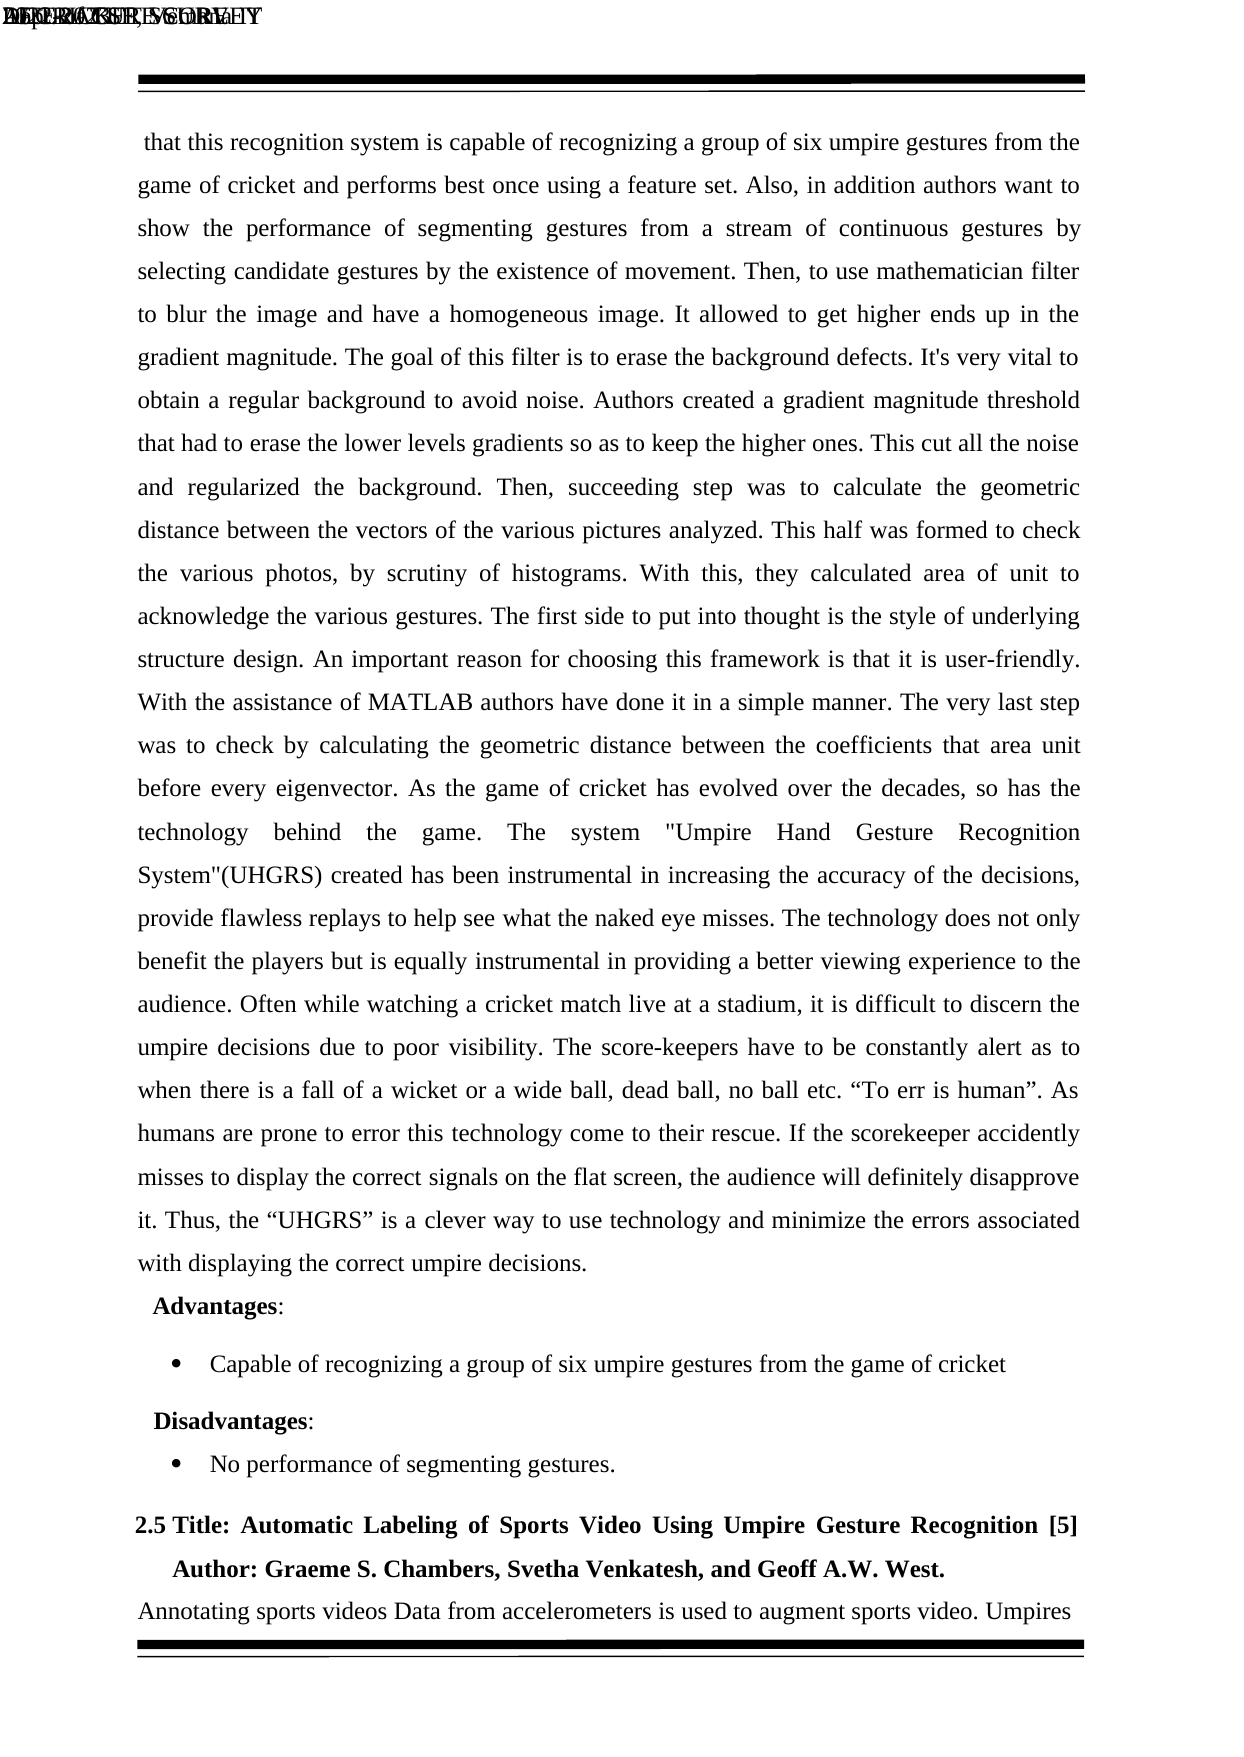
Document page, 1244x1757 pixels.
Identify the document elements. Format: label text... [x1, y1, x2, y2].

list No performance of segmenting gestures. [172, 1449, 1187, 1478]
text Annotating sports videos Data from accelerometers is used to augment sports video. Umpires [137, 1597, 1187, 1626]
subtitle Title: Automatic Labeling of Sports Video Using Umpire Gesture Recognition [5] Author: Graeme S. Chambers, Svetha Venkatesh, and Geoff A.W. West. [134, 1511, 1081, 1583]
list Capable of recognizing a group of six umpire gestures from the game of cricket [172, 1349, 1187, 1377]
subtitle Disadvantages: [153, 1406, 1187, 1435]
text that this recognition system is capable of recognizing a group of six umpire gestures from the game of cricket and performs best once using a feature set. Also, in addition authors want to show the performance of segmenting gestures from a stream of continuous gestures by selecting candidate gestures by the existence of movement. Then, to use mathematician filter to blur the image and have a homogeneous image. It allowed to get higher ends up in the gradient magnitude. The goal of this filter is to erase the background defects. It's very vital to obtain a regular background to avoid noise. Authors created a gradient magnitude threshold that had to erase the lower levels gradients so as to keep the higher ones. This cut all the noise and regularized the background. Then, succeeding step was to calculate the geometric distance between the vectors of the various pictures analyzed. This half was formed to check the various photos, by scrutiny of histograms. With this, they calculated area of unit to acknowledge the various gestures. The first side to put into thought is the style of underlying structure design. An important reason for choosing this framework is that it is user-friendly. With the assistance of MATLAB authors have done it in a simple manner. The very last step was to check by calculating the geometric distance between the coefficients that area unit before every eigenvector. As the game of cricket has evolved over the decades, so has the technology behind the game. The system "Umpire Hand Gesture Recognition System"(UHGRS) created has been instrumental in increasing the accuracy of the decisions, provide flawless replays to help see what the naked eye misses. The technology does not only benefit the players but is equally instrumental in providing a better viewing experience to the audience. Often while watching a cricket match live at a stadium, it is difficult to discern the umpire decisions due to poor visibility. The score-keepers have to be constantly alert as to when there is a fall of a wicket or a wide ball, dead ball, no ball etc. “To err is human”. As humans are prone to error this technology come to their rescue. If the scorekeeper accidently misses to display the correct signals on the flat screen, the audience will definitely disapprove it. Thus, the “UHGRS” is a clever way to use technology and minimize the errors associated with displaying the correct umpire decisions. [137, 127, 1081, 1277]
subtitle Advantages: [152, 1291, 1187, 1320]
